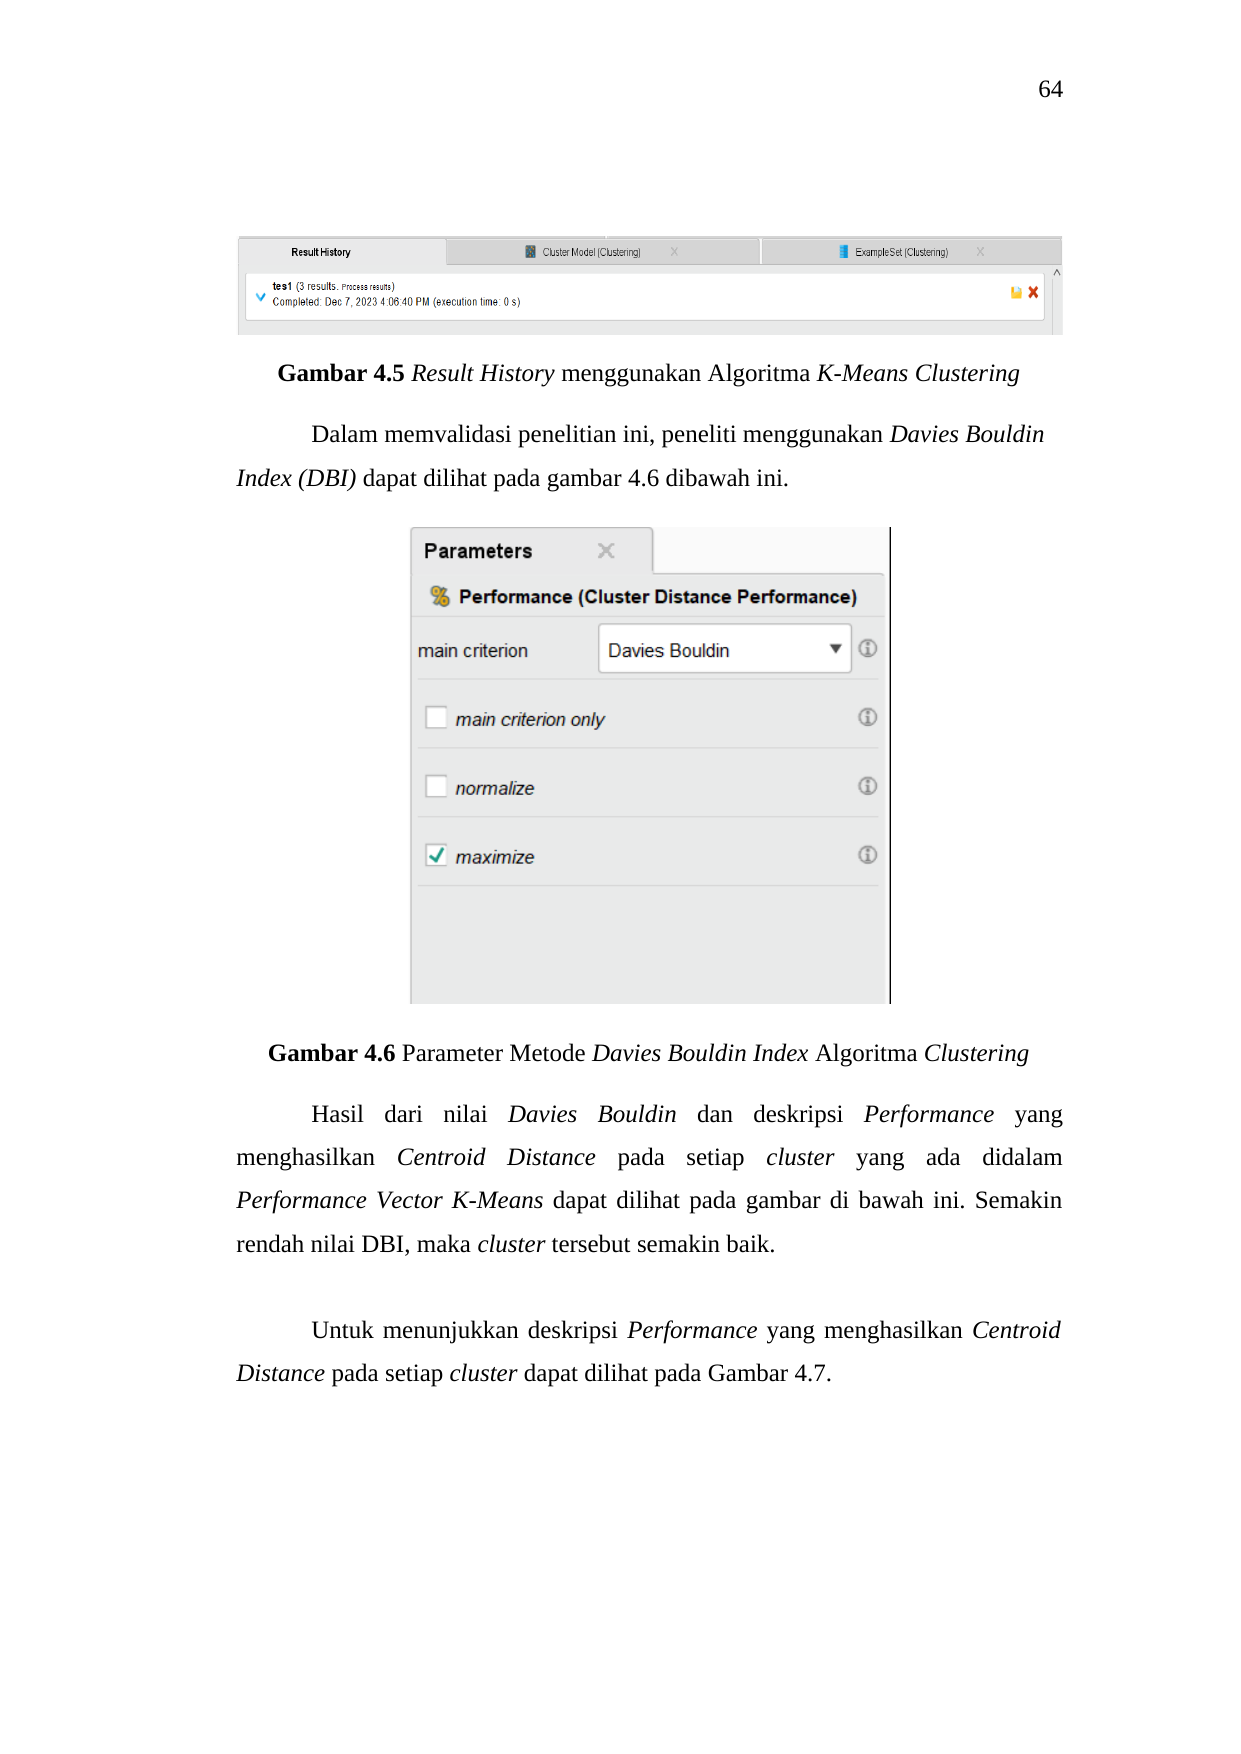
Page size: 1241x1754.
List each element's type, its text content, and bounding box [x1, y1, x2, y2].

picture [408, 527, 891, 1004]
text Untuk menunjukkan deskripsi Performance yang menghasilkan Centroid Distance pada setiap cluster dapat dilihat pada Gambar 4.7. [236, 1315, 1063, 1387]
picture [236, 236, 1063, 335]
text Hasil dari nilai Davies Bouldin dan deskripsi Performance yang menghasilkan Centroid Distance pada setiap cluster yang ada didalam Performance Vector K-Means dapat dilihat pada gambar di bawah ini. Semakin rendah nilai DBI, maka cluster tersebut semakin baik. [236, 1099, 1063, 1257]
text Dalam memvalidasi penelitian ini, peneliti menggunakan Davies Bouldin Index (DBI) dapat dilihat pada gambar 4.6 dibawah ini. [236, 419, 1063, 491]
text Gambar 4.5 Result History menggunakan Algoritma K-Means Clustering [236, 358, 1063, 387]
text Gambar 4.6 Parameter Metode Davies Bouldin Index Algoritma Clustering [236, 1038, 1063, 1067]
